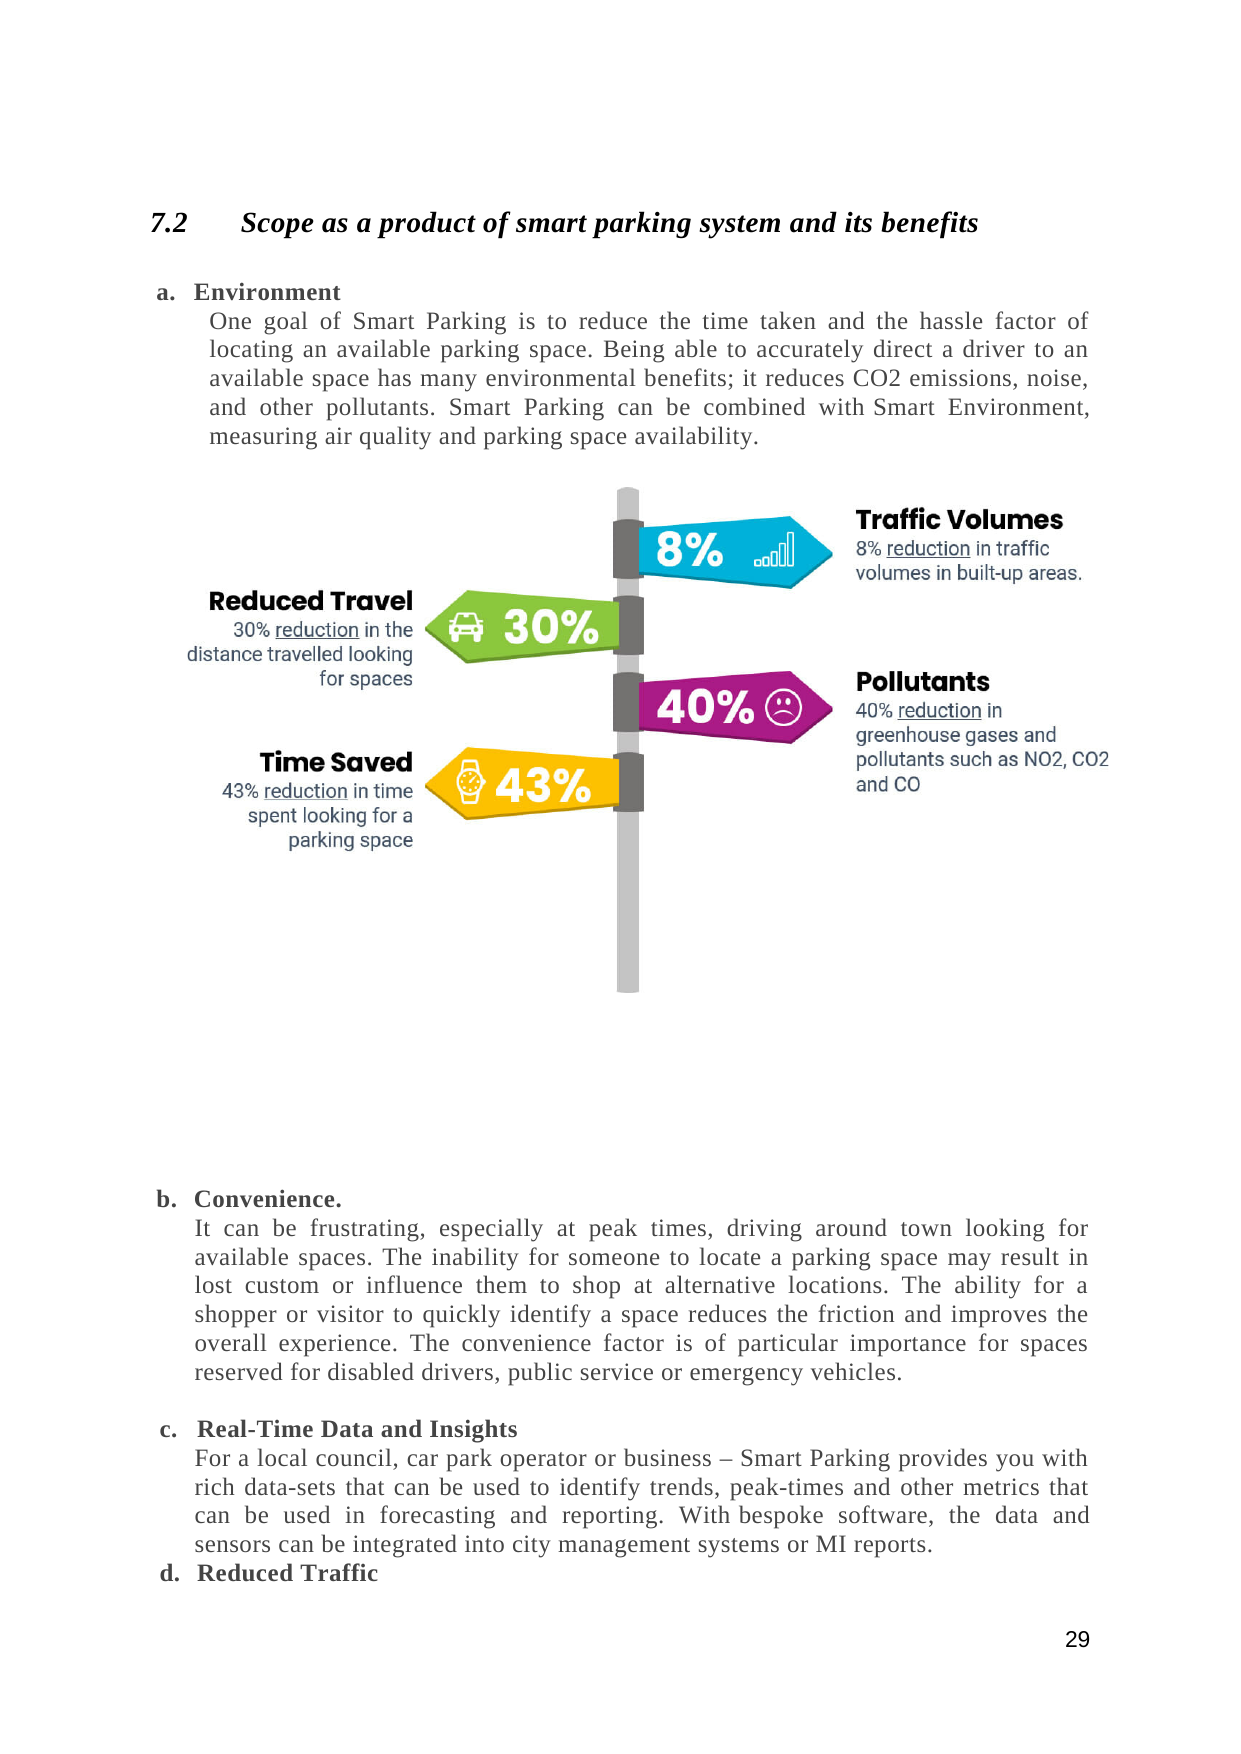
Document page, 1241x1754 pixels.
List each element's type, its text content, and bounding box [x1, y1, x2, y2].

text It can be frustrating, especially at peak times, driving around town looking for available spaces. The inability for someone to locate a parking space may result in lost custom or influence them to shop at alternative locations. The ability for a shopper or visitor to quickly identify a space reduces the friction and improves the overall experience. The convenience factor is of particular importance for spaces reserved for disabled drivers, public service or emergency vehicles. [194, 1213, 1090, 1386]
list Scope as a product of smart parking system and its benefits [150, 205, 1090, 239]
text One goal of Smart Parking is to reduce the time taken and the hassle factor of locating an available parking space. Being able to accurately direct a driver to an available space has many environmental benefits; it reduces CO2 emissions, noise, and other pollutants. Smart Parking can be combined with Smart Environment, measuring air quality and parking space availability. [209, 306, 1090, 449]
text For a local council, car park operator or business – Smart Parking provides you with rich data-sets that can be used to identify trends, peak-times and other metrics that can be used in forecasting and reporting. With bespoke software, the data and sensors can be integrated into city management systems or MI reports. [194, 1443, 1090, 1558]
list Real-Time Data and Insights [159, 1414, 1090, 1443]
list Environment [156, 277, 1090, 306]
picture [187, 487, 1109, 993]
list Convenience. [156, 1184, 1090, 1213]
list Reduced Traffic [159, 1558, 1090, 1587]
